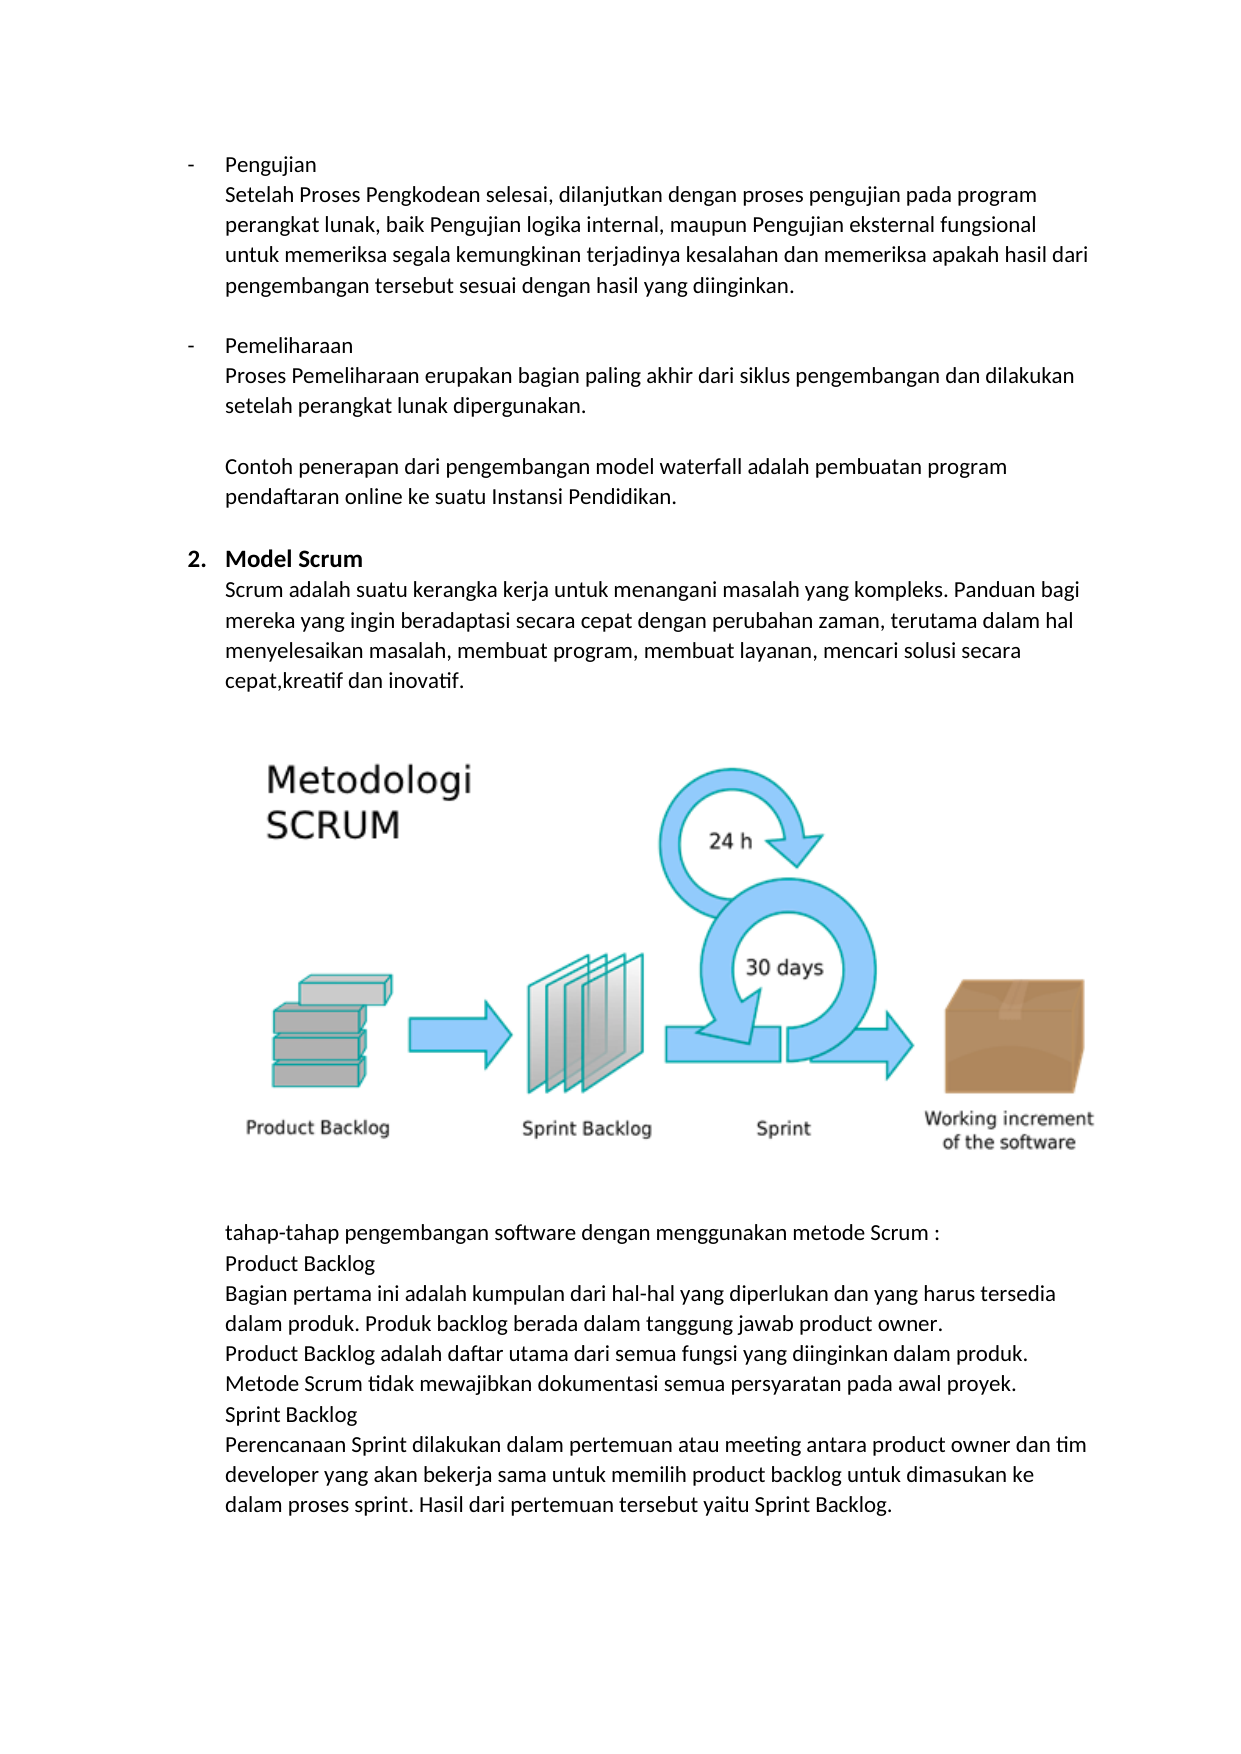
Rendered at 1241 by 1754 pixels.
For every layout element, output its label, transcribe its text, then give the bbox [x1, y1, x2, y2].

picture [225, 726, 1135, 1186]
list Product Backlog [225, 1249, 1090, 1277]
list Contoh penerapan dari pengembangan model waterfall adalah pembuatan program pendaftaran online ke suatu Instansi Pendidikan. [225, 452, 1090, 510]
list Sprint Backlog [225, 1400, 1090, 1428]
list Bagian pertama ini adalah kumpulan dari hal-hal yang diperlukan dan yang harus tersedia dalam produk. Produk backlog berada dalam tanggung jawab product owner. [225, 1279, 1090, 1337]
list Perencanaan Sprint dilakukan dalam pertemuan atau meeting antara product owner dan tim developer yang akan bekerja sama untuk memilih product backlog untuk dimasukan ke dalam proses sprint. Hasil dari pertemuan tersebut yaitu Sprint Backlog. [225, 1430, 1090, 1518]
list Pemeliharaan [187, 331, 1090, 359]
list Product Backlog adalah daftar utama dari semua fungsi yang diinginkan dalam produk. [225, 1339, 1090, 1367]
list Scrum adalah suatu kerangka kerja untuk menangani masalah yang kompleks. Panduan bagi mereka yang ingin beradaptasi secara cepat dengan perubahan zaman, terutama dalam hal menyelesaikan masalah, membuat program, membuat layanan, mencari solusi secara cepat,kreatif dan inovatif. [225, 576, 1090, 694]
list Setelah Proses Pengkodean selesai, dilanjutkan dengan proses pengujian pada program perangkat lunak, baik Pengujian logika internal, maupun Pengujian eksternal fungsional untuk memeriksa segala kemungkinan terjadinya kesalahan dan memeriksa apakah hasil dari pengembangan tersebut sesuai dengan hasil yang diinginkan. [225, 180, 1090, 299]
list Model Scrum [187, 543, 1090, 573]
list Metode Scrum tidak mewajibkan dokumentasi semua persyaratan pada awal proyek. [225, 1369, 1090, 1397]
list tahap-tahap pengembangan software dengan menggunakan metode Scrum : [225, 1218, 1090, 1246]
list Proses Pemeliharaan erupakan bagian paling akhir dari siklus pengembangan dan dilakukan setelah perangkat lunak dipergunakan. [225, 361, 1090, 420]
list Pengujian [187, 150, 1090, 178]
